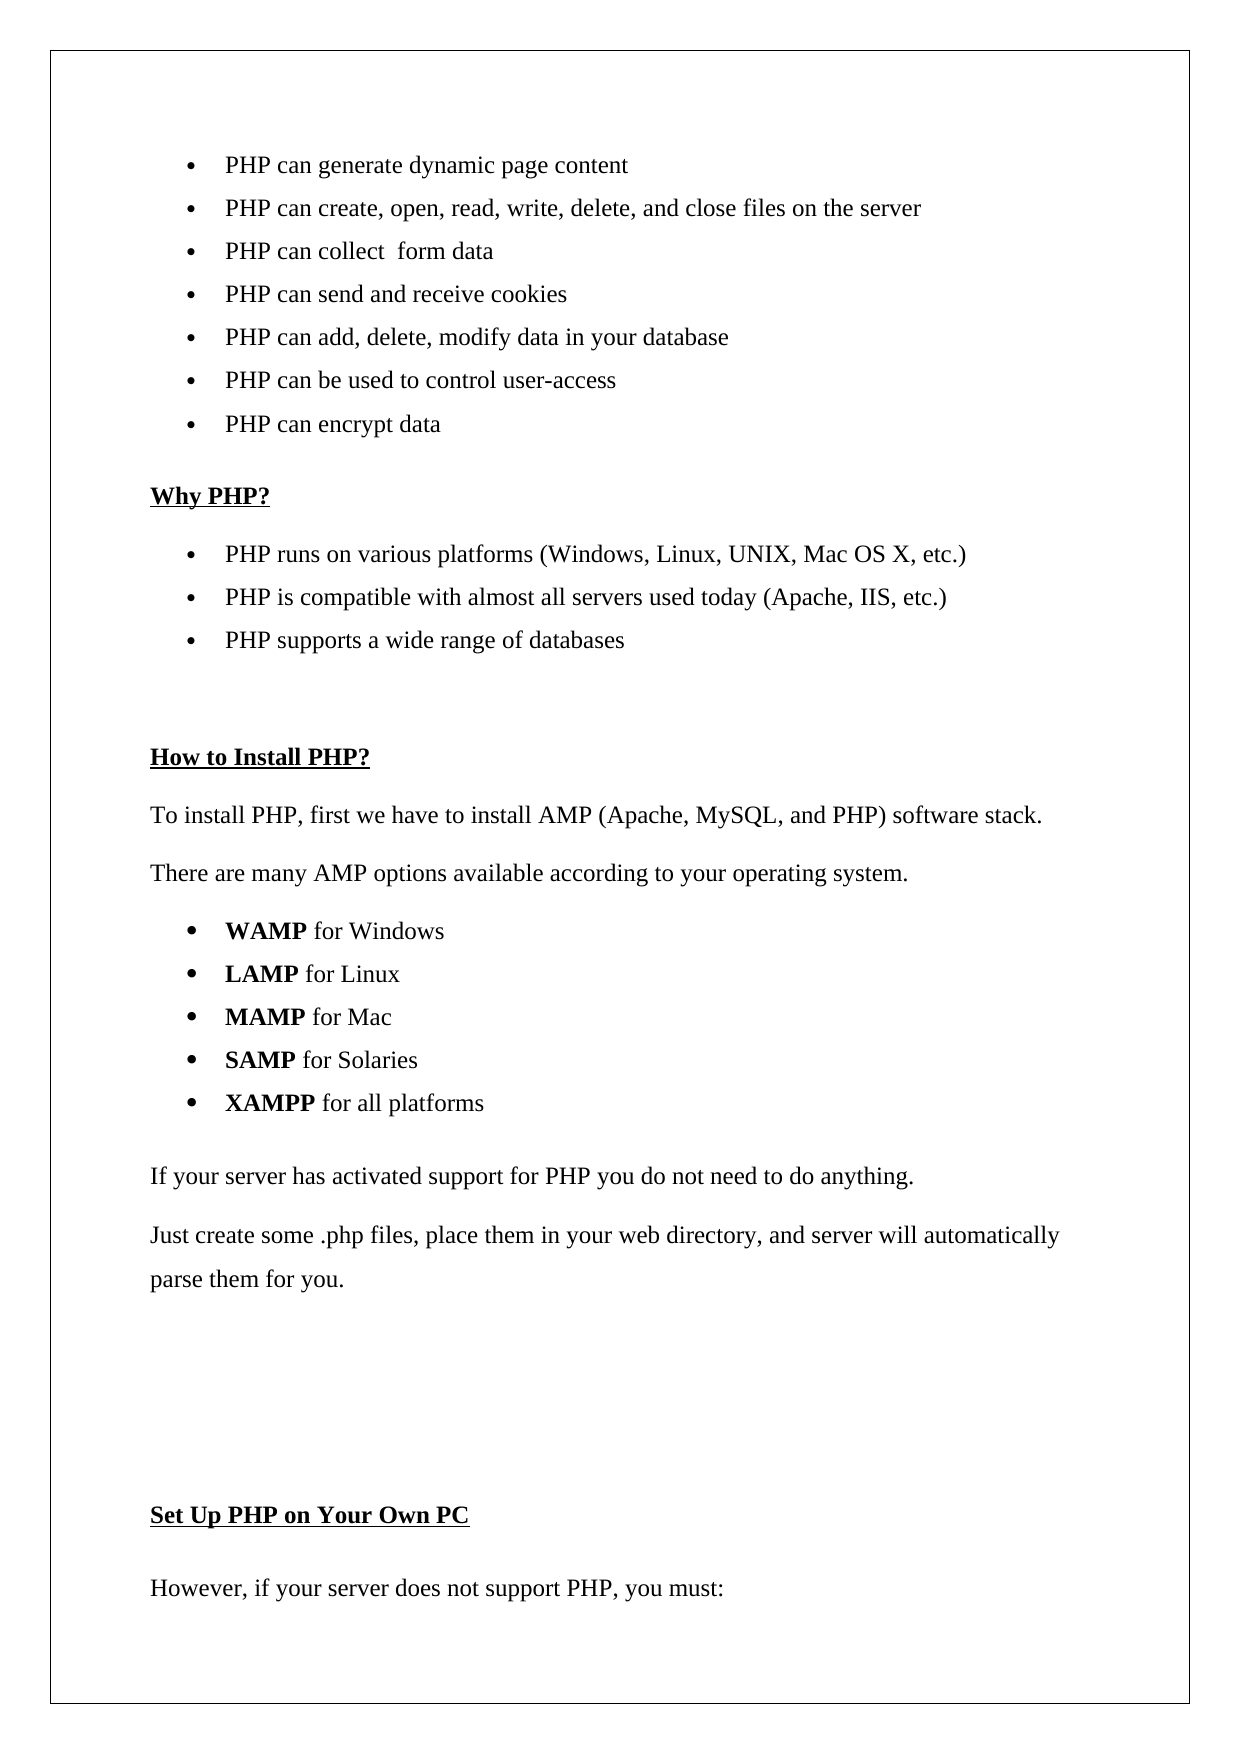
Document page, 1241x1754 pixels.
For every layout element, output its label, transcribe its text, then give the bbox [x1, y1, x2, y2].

list PHP is compatible with almost all servers used today (Apache, IIS, etc.) [187, 582, 1090, 611]
list LAMP for Linux [187, 959, 1090, 988]
list WAMP for Windows [187, 916, 1090, 945]
text How to Install PHP? [150, 742, 1090, 771]
list MAMP for Mac [187, 1002, 1090, 1031]
list PHP can encrypt data [187, 409, 1090, 437]
list PHP can create, open, read, write, delete, and close files on the server [187, 193, 1090, 222]
list PHP can collect form data [187, 236, 1090, 265]
list PHP supports a wide range of databases [187, 625, 1090, 654]
text Set Up PHP on Your Own PC [150, 1501, 1090, 1529]
list XAMPP for all platforms [187, 1088, 1090, 1117]
text To install PHP, first we have to install AMP (Apache, MySQL, and PHP) software stack. [150, 800, 1090, 829]
text Why PHP? [150, 481, 1090, 510]
list PHP can generate dynamic page content [187, 150, 1090, 179]
list PHP runs on various platforms (Windows, Linux, UNIX, Mac OS X, etc.) [187, 539, 1090, 568]
text There are many AMP options available according to your operating system. [150, 858, 1090, 887]
list PHP can send and receive cookies [187, 279, 1090, 308]
list PHP can add, delete, modify data in your database [187, 322, 1090, 351]
text However, if your server does not support PHP, you must: [150, 1573, 1090, 1602]
text If your server has activated support for PHP you do not need to do anything. [150, 1161, 1090, 1189]
text Just create some .php files, place them in your web directory, and server will automatically parse them for you. [150, 1221, 1090, 1292]
list PHP can be used to control user-access [187, 366, 1090, 394]
list SAMP for Solaries [187, 1045, 1090, 1074]
